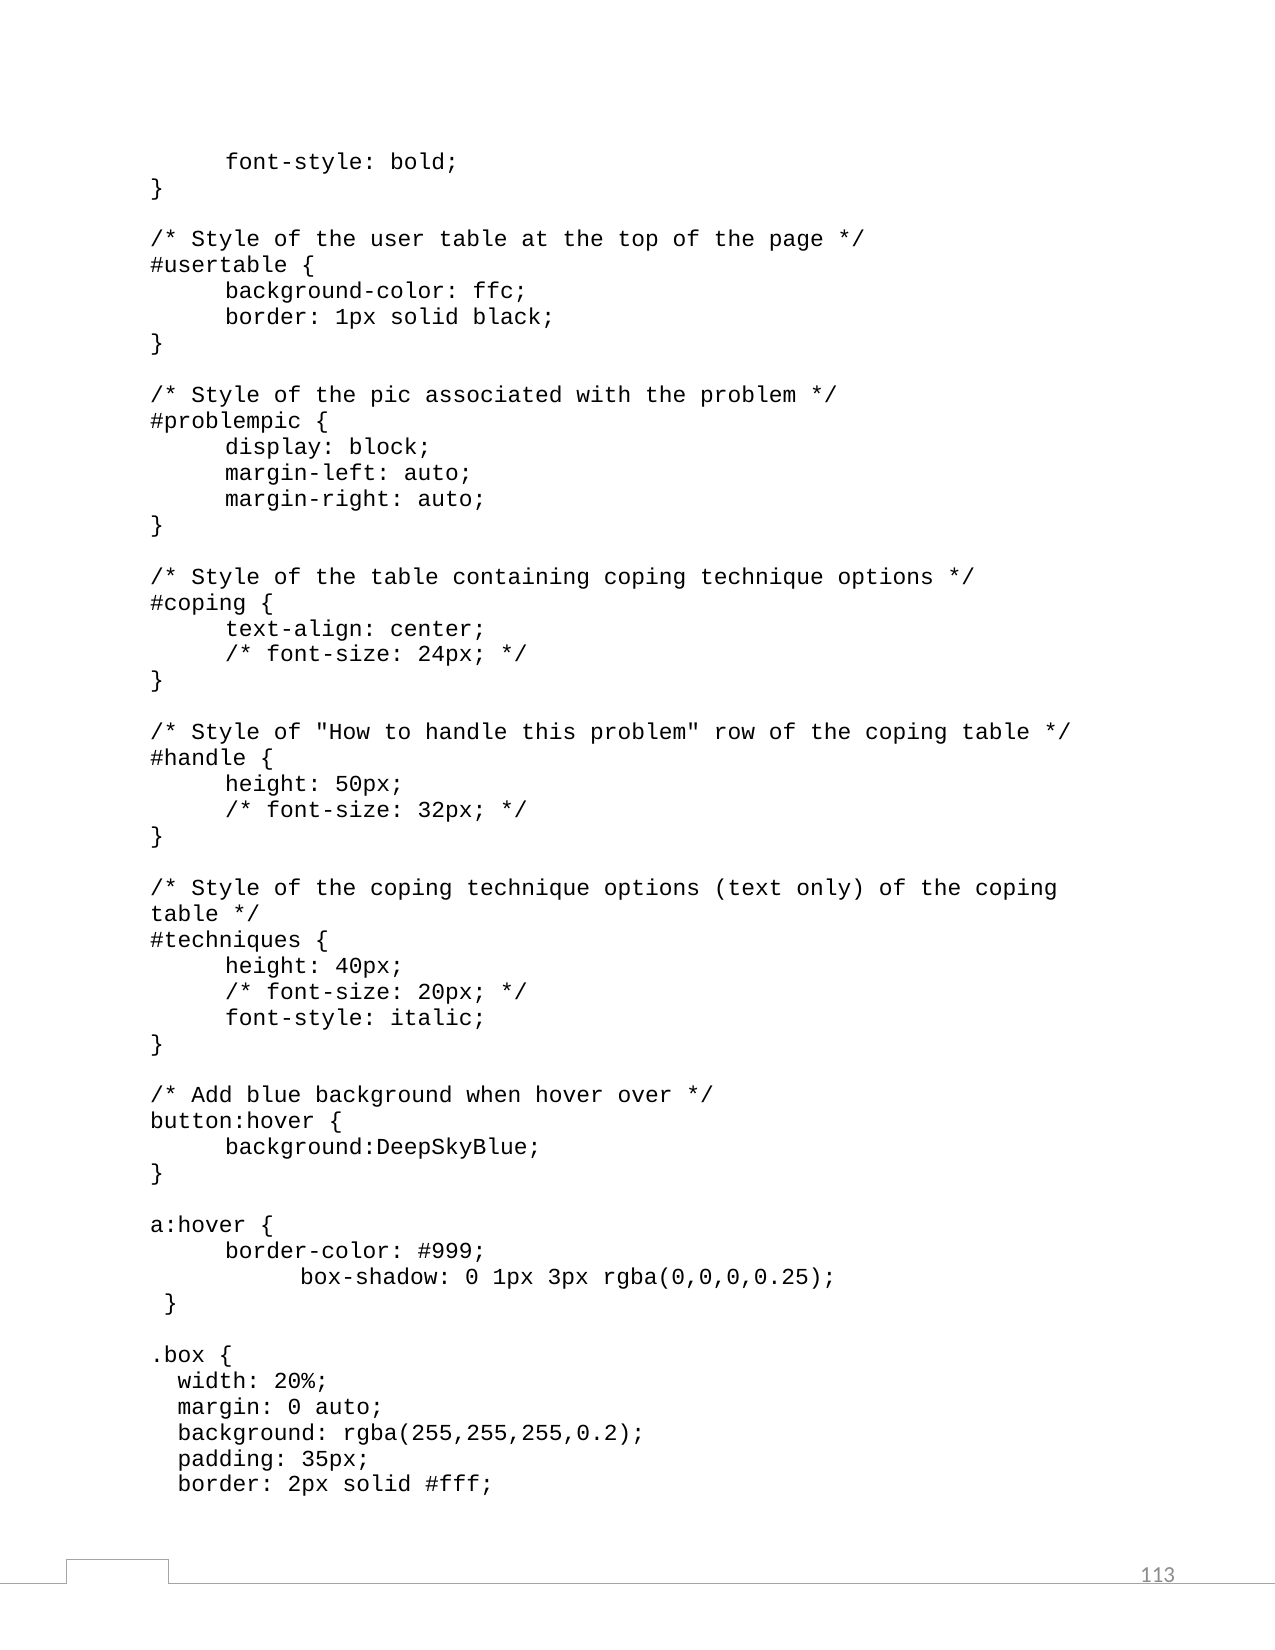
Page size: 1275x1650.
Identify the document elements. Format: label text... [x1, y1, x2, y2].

text } [150, 824, 1125, 850]
text background-color: ffc; [150, 280, 1125, 306]
text height: 40px; [150, 954, 1125, 980]
text width: 20%; [150, 1369, 1125, 1395]
text #problempic { [150, 409, 1125, 435]
text /* Style of the table containing coping technique options */ [150, 565, 1125, 591]
text display: block; [150, 435, 1125, 461]
text font-style: italic; [150, 1006, 1125, 1032]
text margin-right: auto; [150, 487, 1125, 513]
text } [150, 332, 1125, 357]
text #usertable { [150, 254, 1125, 280]
text background: rgba(255,255,255,0.2); [150, 1421, 1125, 1447]
text #techniques { [150, 928, 1125, 954]
text } [150, 176, 1125, 202]
text margin-left: auto; [150, 461, 1125, 487]
text text-align: center; [150, 617, 1125, 643]
text height: 50px; [150, 772, 1125, 798]
text /* font-size: 32px; */ [150, 798, 1125, 824]
text font-style: bold; [150, 150, 1125, 176]
text #handle { [150, 747, 1125, 772]
text /* Add blue background when hover over */ [150, 1084, 1125, 1110]
text } [150, 1291, 1125, 1317]
text a:hover { [150, 1213, 1125, 1239]
text /* Style of "How to handle this problem" row of the coping table */ [150, 721, 1125, 747]
text button:hover { [150, 1110, 1125, 1136]
text /* Style of the pic associated with the problem */ [150, 383, 1125, 409]
text border: 2px solid #fff; [150, 1473, 1125, 1499]
text /* font-size: 20px; */ [150, 980, 1125, 1006]
text background:DeepSkyBlue; [150, 1136, 1125, 1162]
text } [150, 1032, 1125, 1058]
text border-color: #999; [150, 1239, 1125, 1265]
text /* font-size: 24px; */ [150, 643, 1125, 669]
text border: 1px solid black; [150, 306, 1125, 332]
text /* Style of the coping technique options (text only) of the coping table */ [150, 876, 1125, 928]
text } [150, 513, 1125, 539]
text box-shadow: 0 1px 3px rgba(0,0,0,0.25); [150, 1265, 1125, 1291]
text .box { [150, 1343, 1125, 1369]
text #coping { [150, 591, 1125, 617]
text } [150, 669, 1125, 695]
text margin: 0 auto; [150, 1395, 1125, 1421]
text /* Style of the user table at the top of the page */ [150, 228, 1125, 254]
text } [150, 1162, 1125, 1187]
text padding: 35px; [150, 1447, 1125, 1473]
